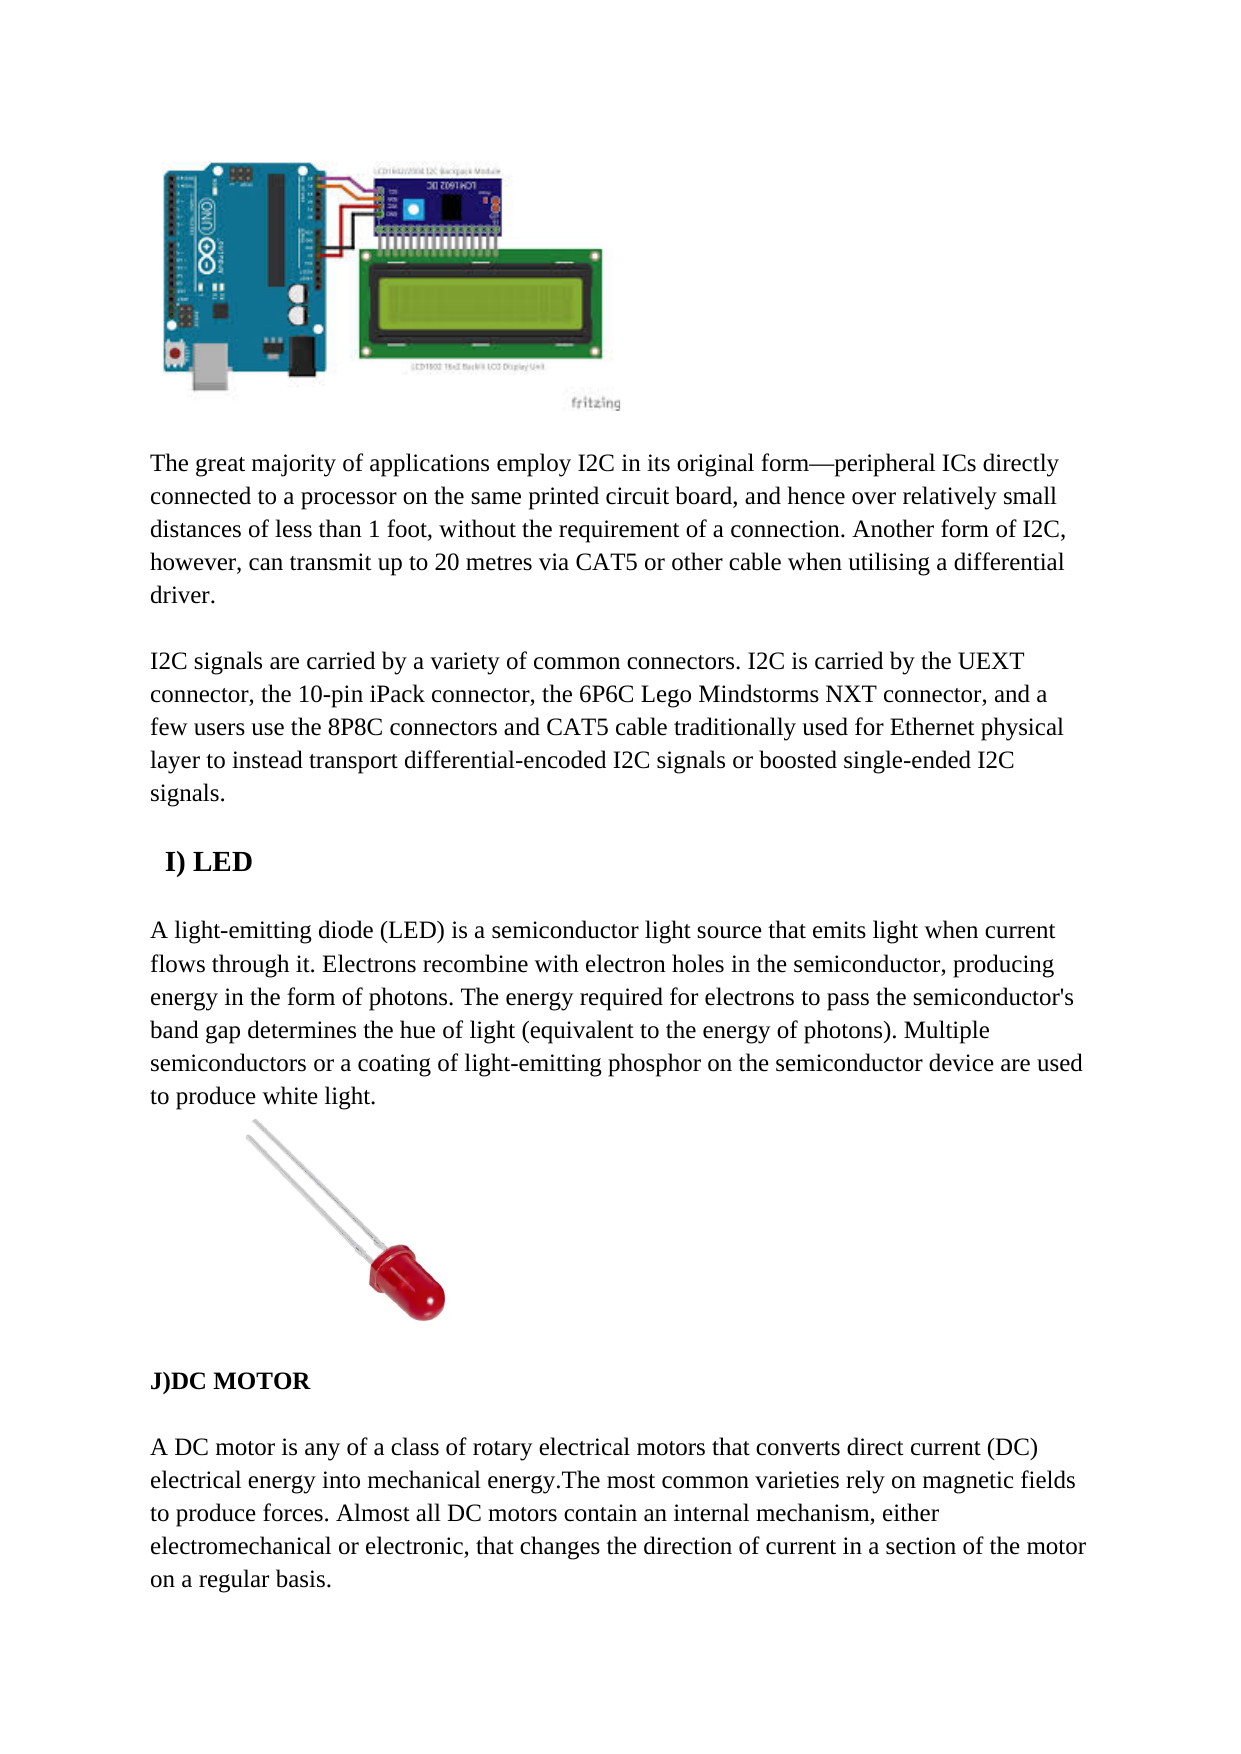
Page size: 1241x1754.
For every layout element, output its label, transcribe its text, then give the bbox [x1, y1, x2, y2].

text The great majority of applications employ I2C in its original form—peripheral ICs directly connected to a processor on the same printed circuit board, and hence over relatively small distances of less than 1 foot, without the requirement of a connection. Another form of I2C, however, can transmit up to 20 metres via CAT5 or other cable when utilising a differential driver. [150, 448, 1090, 609]
picture [150, 1113, 539, 1330]
text A DC motor is any of a class of rotary electrical motors that converts direct current (DC) electrical energy into mechanical energy.The most common varieties rely on magnetic fields to produce forces. Almost all DC motors contain an internal mechanism, either electromechanical or electronic, that changes the direction of current in a section of the motor on a regular basis. [150, 1432, 1090, 1593]
text I2C signals are carried by a variety of common connectors. I2C is carried by the UEXT connector, the 10-pin iPack connector, the 6P6C Lego Mindstorms NXT connector, and a few users use the 8P8C connectors and CAT5 cable traditionally used for Ethernet physical layer to instead transport differential-encoded I2C signals or boosted single-ended I2C signals. [150, 646, 1090, 807]
text J)DC MOTOR [150, 1366, 1090, 1395]
text I) LED [150, 844, 1090, 878]
text A light-emitting diode (LED) is a semiconductor light source that emits light when current flows through it. Electrons recombine with electron holes in the semiconductor, producing energy in the form of photons. The energy required for electrons to pass the semiconductor's band gap determines the hue of light (equivalent to the energy of photons). Multiple semiconductors or a coating of light-emitting phosphor on the semiconductor device are used to produce white light. [150, 916, 1090, 1109]
picture [150, 150, 621, 411]
